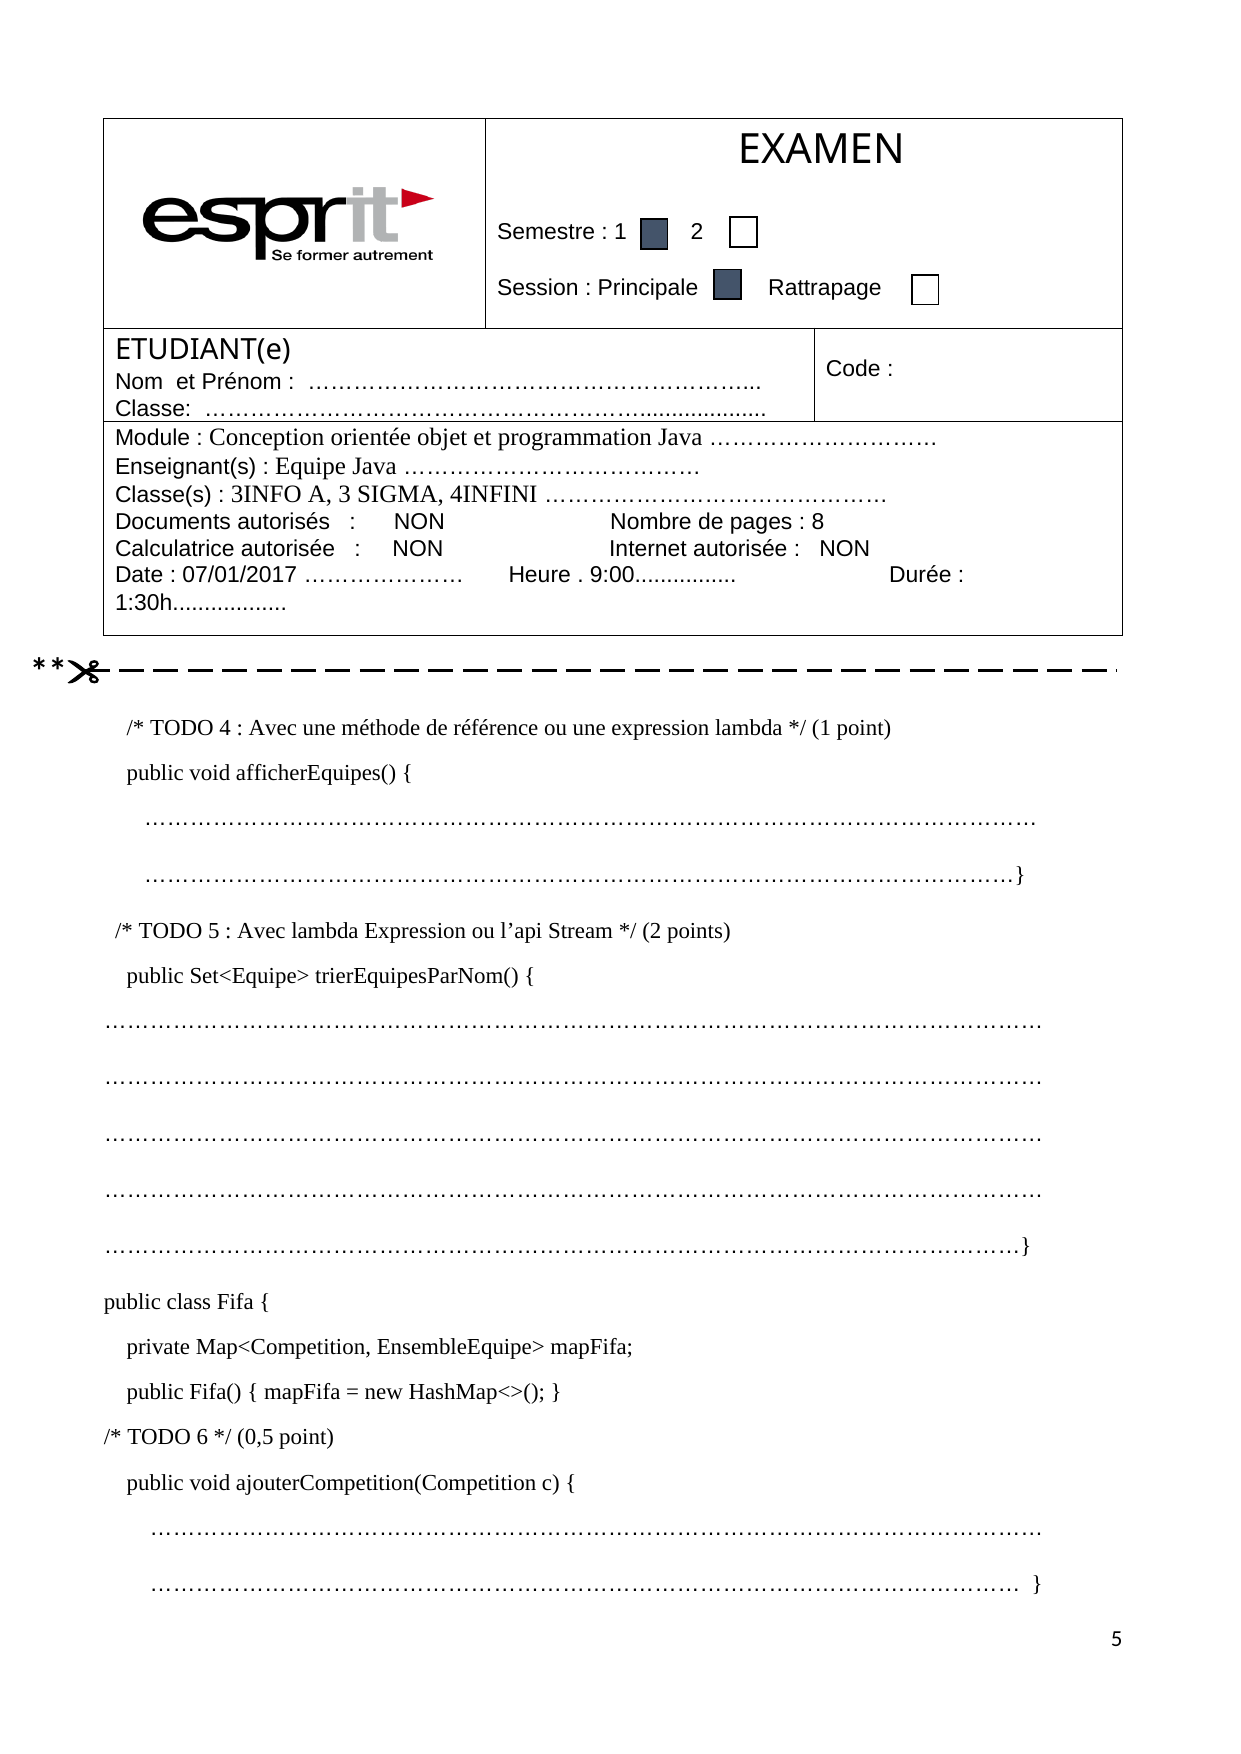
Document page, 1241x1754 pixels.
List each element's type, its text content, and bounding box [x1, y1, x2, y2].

text …………………………………………………………………………………………………………… [103, 1063, 1122, 1090]
text /* TODO 5 : Avec lambda Expression ou l’api Stream */ (2 points) [103, 917, 1122, 943]
text ……………………………………………………………………………………………………} [103, 861, 1122, 887]
text public class Fifa { [103, 1288, 1122, 1314]
text …………………………………………………………………………………………………………… [103, 1119, 1122, 1146]
text ** [29, 648, 1122, 694]
table_header [104, 119, 485, 327]
table_cell ETUDIANT(e) Nom et Prénom : …………………………………………………... Classe: ………………………………………………….................... [104, 329, 814, 421]
picture [136, 170, 444, 269]
table_header EXAMEN Semestre : 1 2 Session : Principale Rattrapage [486, 119, 1122, 327]
text ……………………………………………………………………………………………………… [103, 804, 1122, 831]
text public Fifa() { mapFifa = new HashMap<>(); } [103, 1378, 1122, 1405]
text private Map<Competition, EnsembleEquipe> mapFifa; [103, 1333, 1122, 1359]
text …………………………………………………………………………………………………… } [103, 1570, 1122, 1596]
text …………………………………………………………………………………………………………… [103, 1007, 1122, 1033]
text public void afficherEquipes() { [103, 759, 1122, 786]
table_cell Code : [815, 329, 1122, 421]
text /* TODO 6 */ (0,5 point) [103, 1423, 1122, 1450]
text …………………………………………………………………………………………………………… [103, 1176, 1122, 1202]
table_cell Date : 07/01/2017 ………………… Heure . 9:00................ Durée : 1:30h.................. [104, 561, 1122, 634]
text public void ajouterCompetition(Competition c) { [103, 1468, 1122, 1495]
text …………………………………………………………………………………………………………} [103, 1232, 1122, 1258]
text ……………………………………………………………………………………………………… [103, 1514, 1122, 1540]
text /* TODO 4 : Avec une méthode de référence ou une expression lambda */ (1 point) [103, 714, 1122, 741]
text public Set<Equipe> trierEquipesParNom() { [103, 962, 1122, 988]
table_cell Documents autorisés : NON Nombre de pages : 8 Calculatrice autorisée : NON Internet autorisée : NON [104, 508, 1122, 561]
table_cell Module : Conception orientée objet et programmation Java ………………………… Enseignant(s) : Equipe Java ………………………………… Classe(s) : 3INFO A, 3 SIGMA, 4INFINI ……………………………………… [104, 422, 1122, 508]
